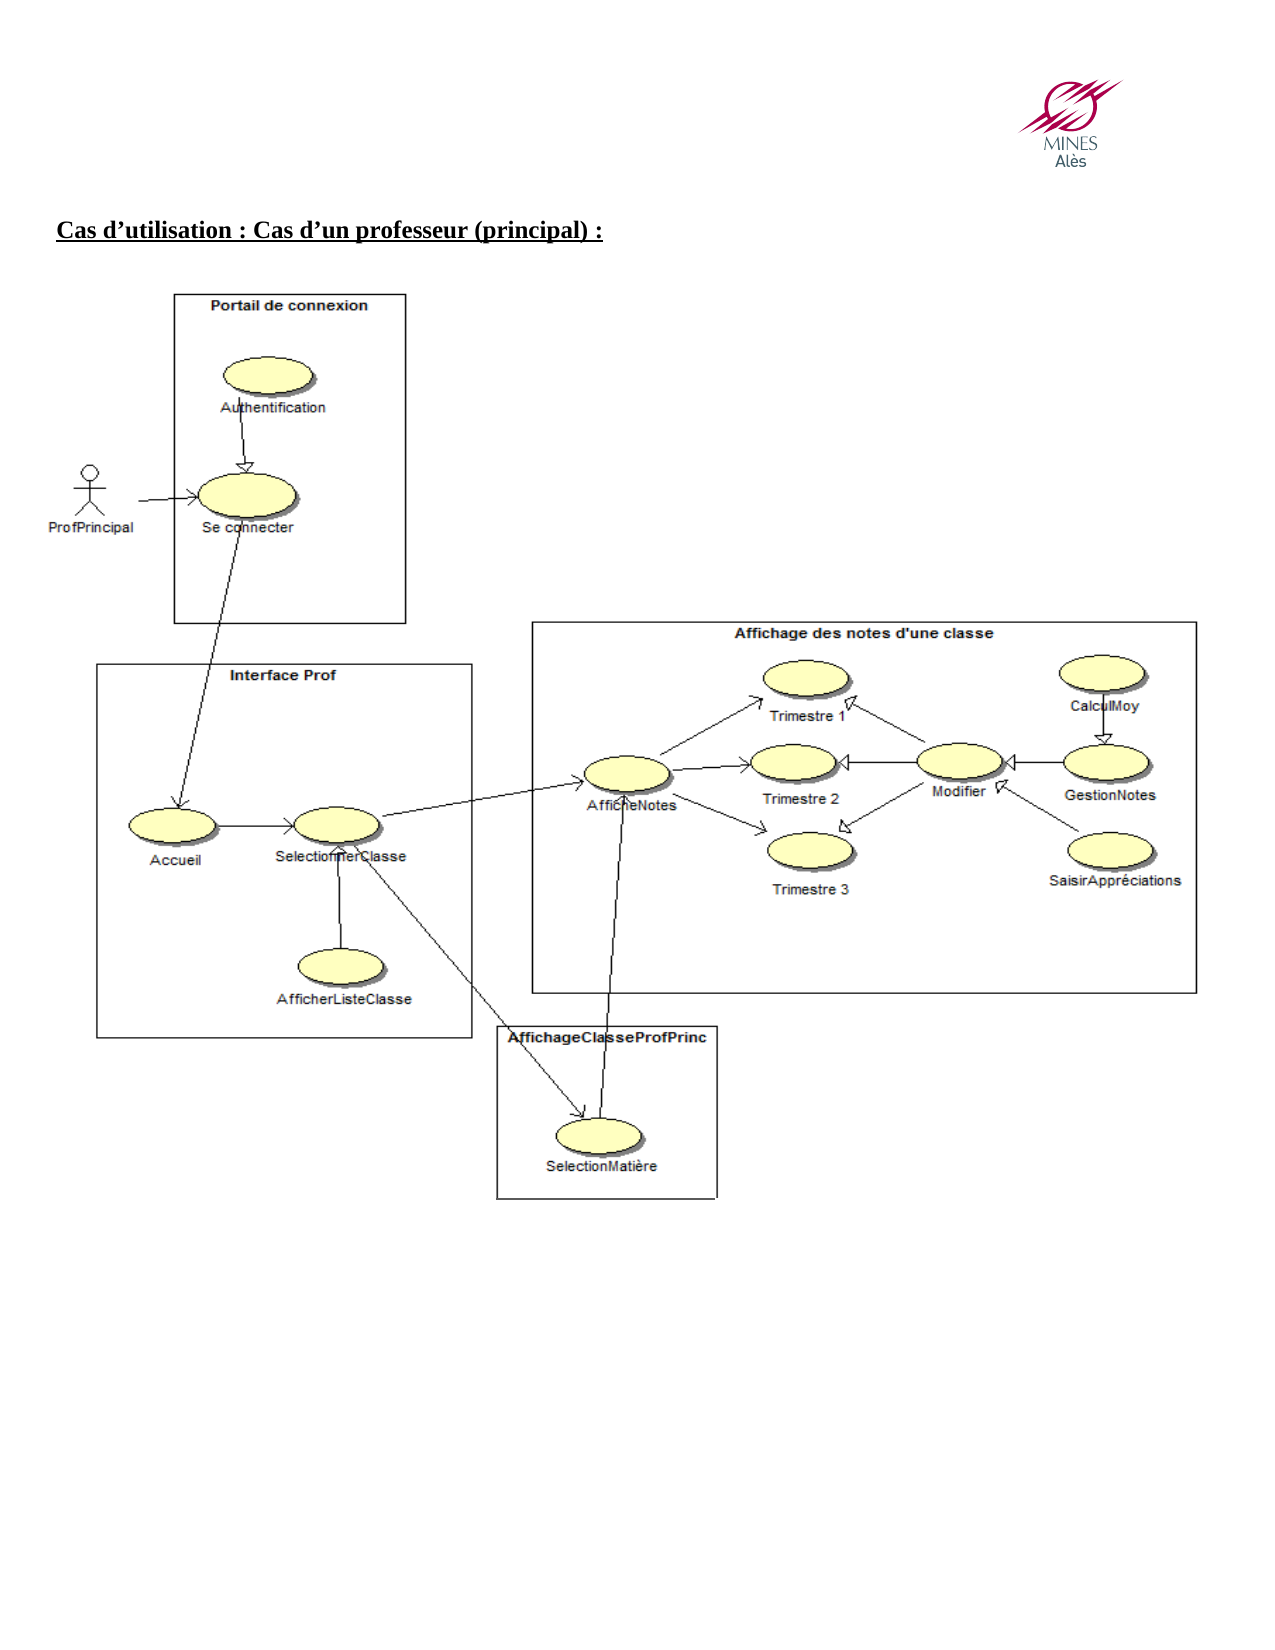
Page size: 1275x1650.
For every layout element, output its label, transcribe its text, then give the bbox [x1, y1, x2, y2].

picture [40, 271, 1203, 1198]
text Cas d’utilisation : Cas d’un professeur (principal) : [56, 215, 1125, 244]
picture [1015, 74, 1126, 172]
